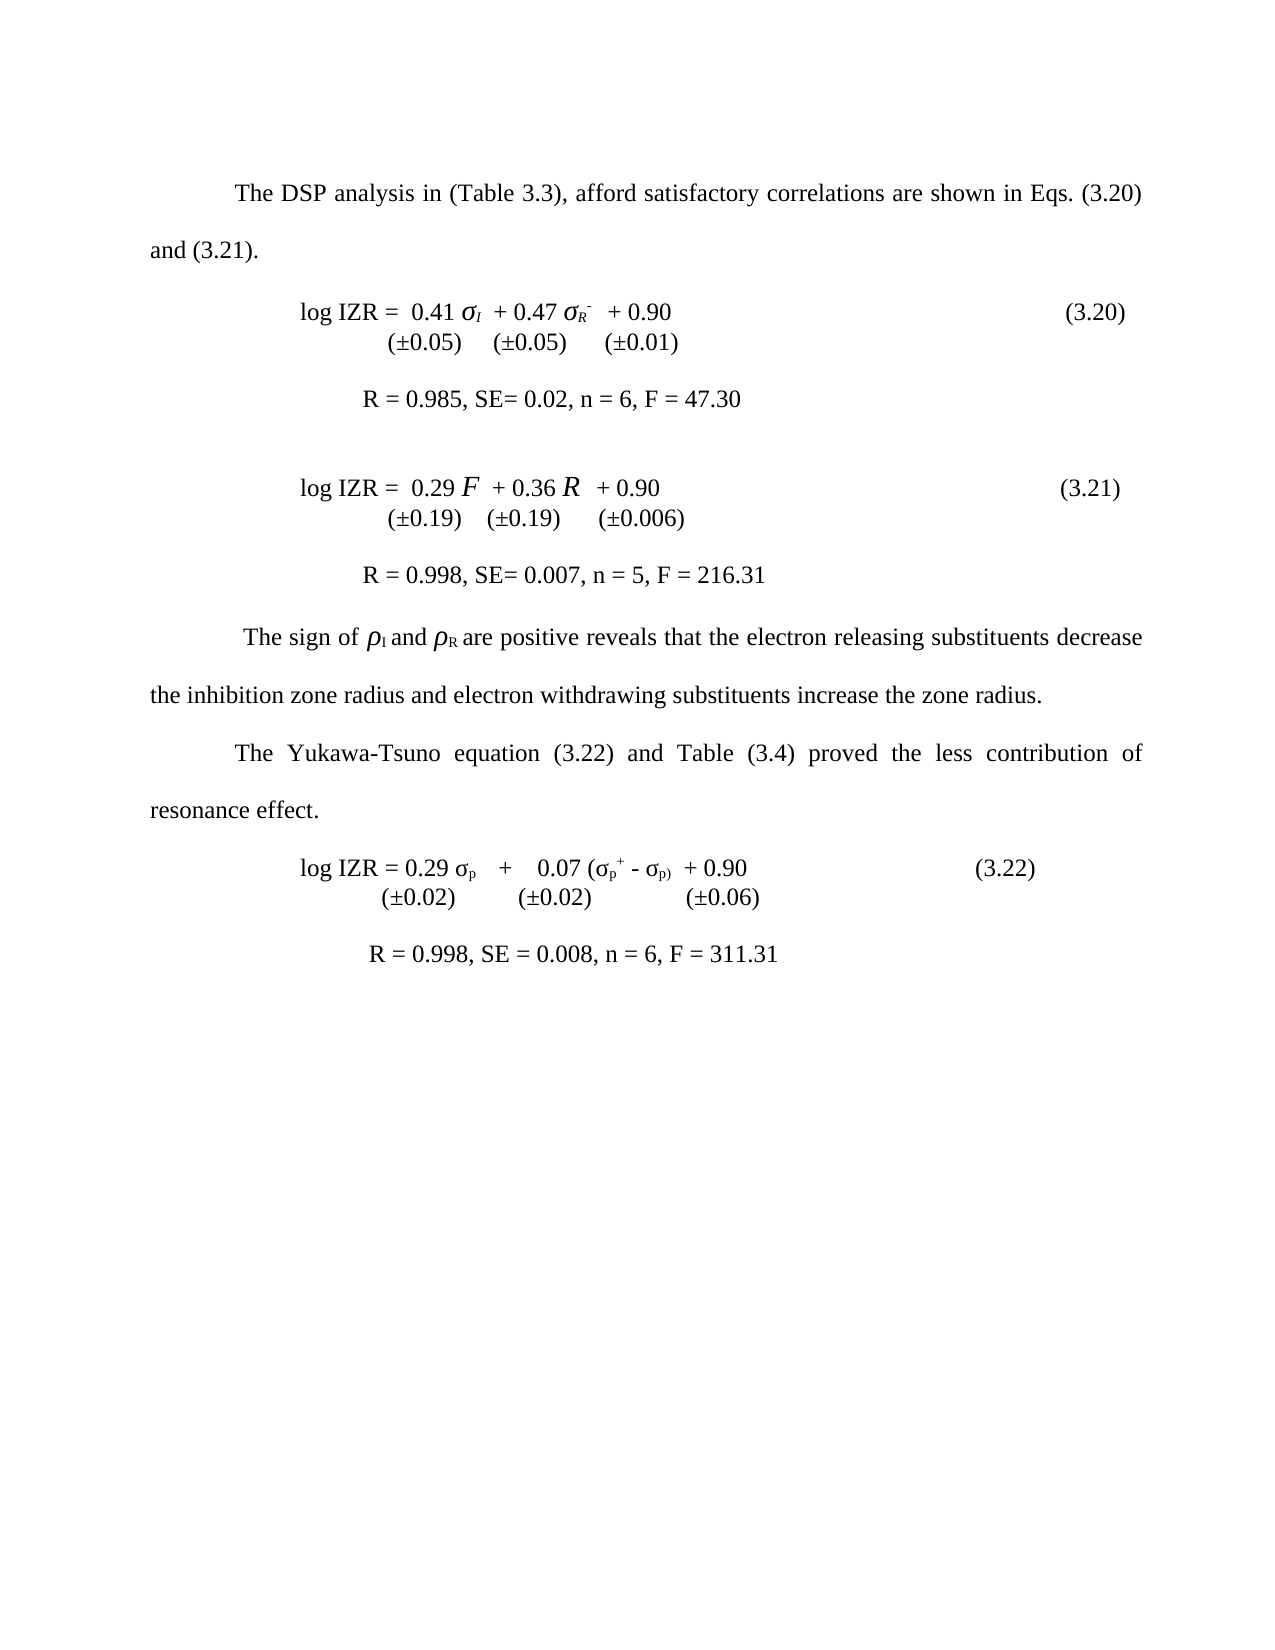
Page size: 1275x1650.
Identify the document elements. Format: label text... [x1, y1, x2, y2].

text (±0.19) (±0.19) (±0.006) [150, 503, 1144, 532]
text log IZR = 0.29 σp + 0.07 (σp+ - σp) + 0.90 (3.22) [150, 853, 1144, 882]
text R = 0.998, SE = 0.008, n = 6, F = 311.31 [150, 939, 1144, 968]
text log IZR = 0.41 σI + 0.47 σR- + 0.90 (3.20) [150, 293, 1144, 327]
text (±0.05) (±0.05) (±0.01) [150, 327, 1144, 355]
text (±0.02) (±0.02) (±0.06) [150, 882, 1144, 910]
text The DSP analysis in (Table 3.3), afford satisfactory correlations are shown in Eqs. (3.20) and (3.21). [150, 178, 1144, 264]
text log IZR = 0.29 F + 0.36 R + 0.90 (3.21) [150, 469, 1144, 503]
text The Yukawa-Tsuno equation (3.22) and Table (3.4) proved the less contribution of resonance effect. [150, 738, 1144, 824]
text The sign of ρI and ρR are positive reveals that the electron releasing substituents decrease the inhibition zone radius and electron withdrawing substituents increase the zone radius. [150, 618, 1144, 709]
text R = 0.998, SE= 0.007, n = 5, F = 216.31 [150, 561, 1144, 589]
text R = 0.985, SE= 0.02, n = 6, F = 47.30 [150, 384, 1144, 413]
